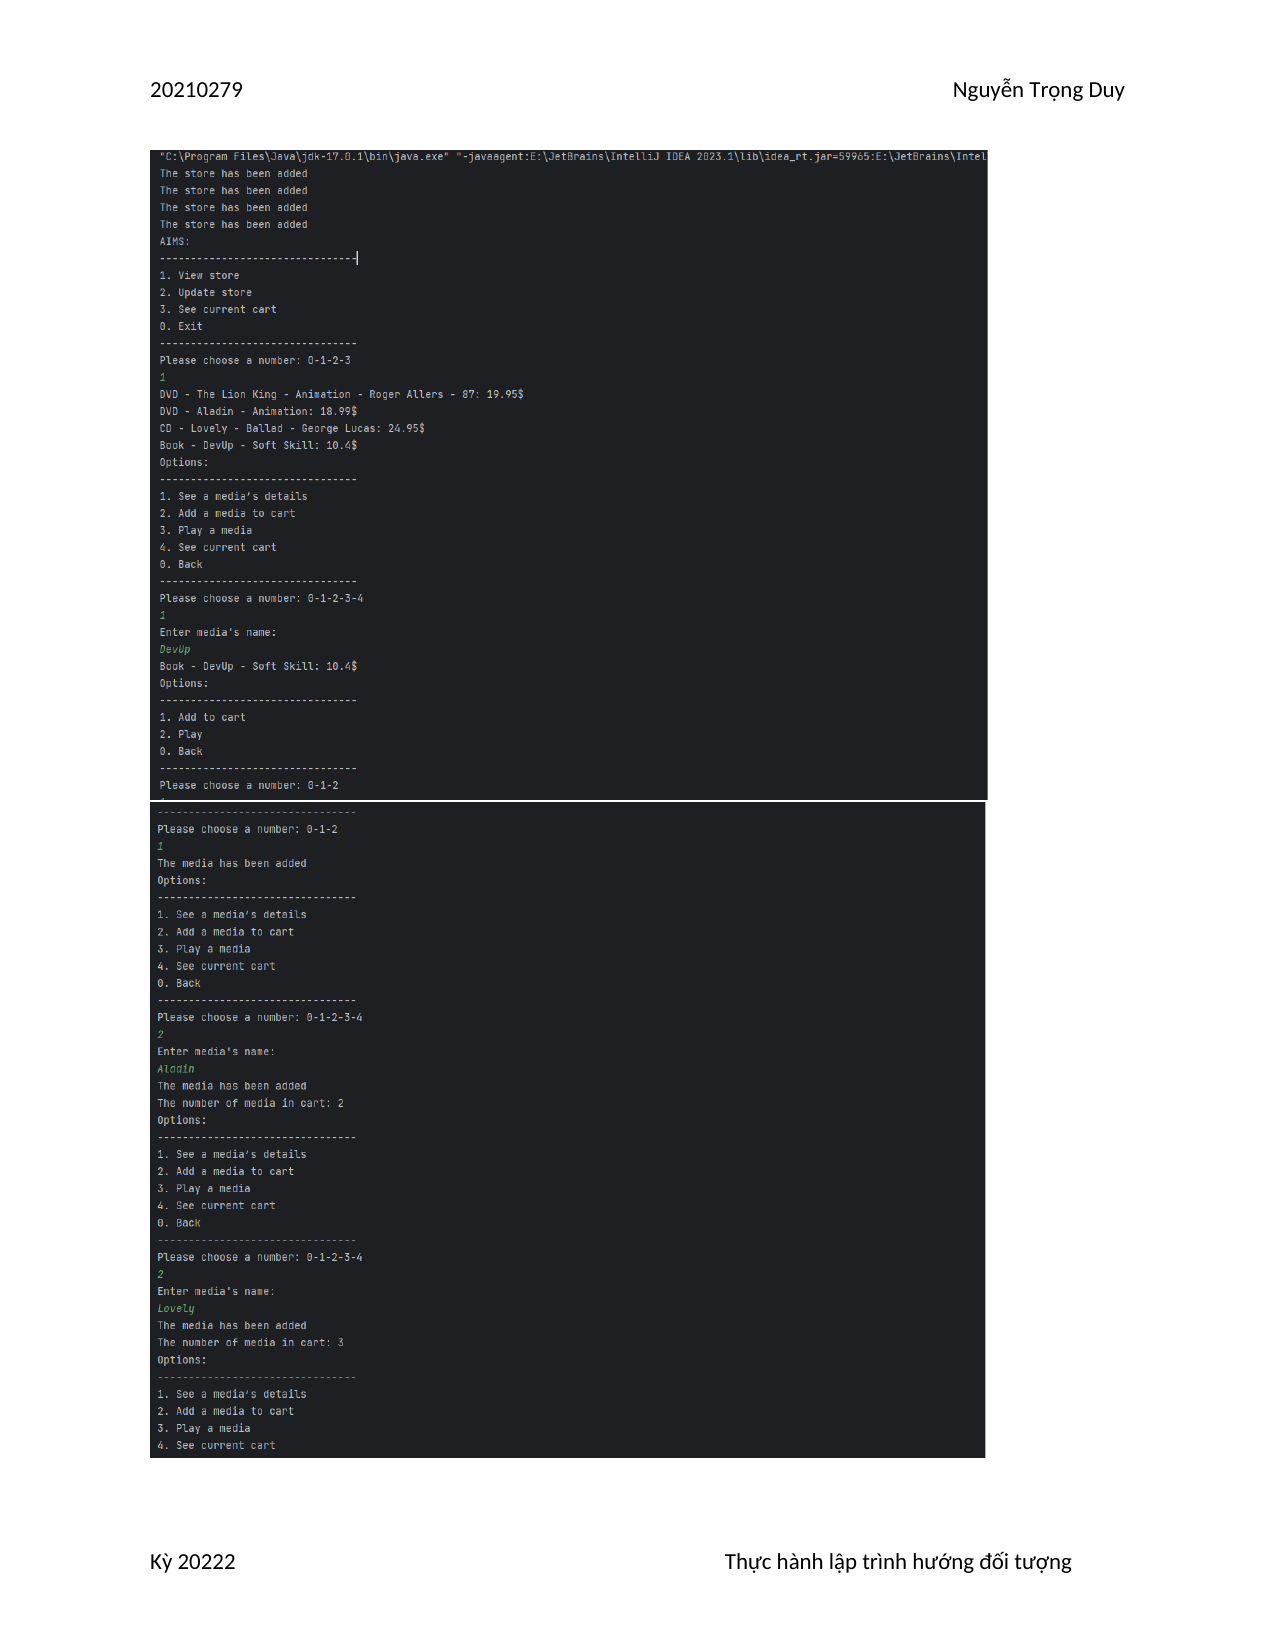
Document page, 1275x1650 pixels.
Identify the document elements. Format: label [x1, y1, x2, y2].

picture [150, 150, 988, 800]
picture [150, 802, 986, 1458]
